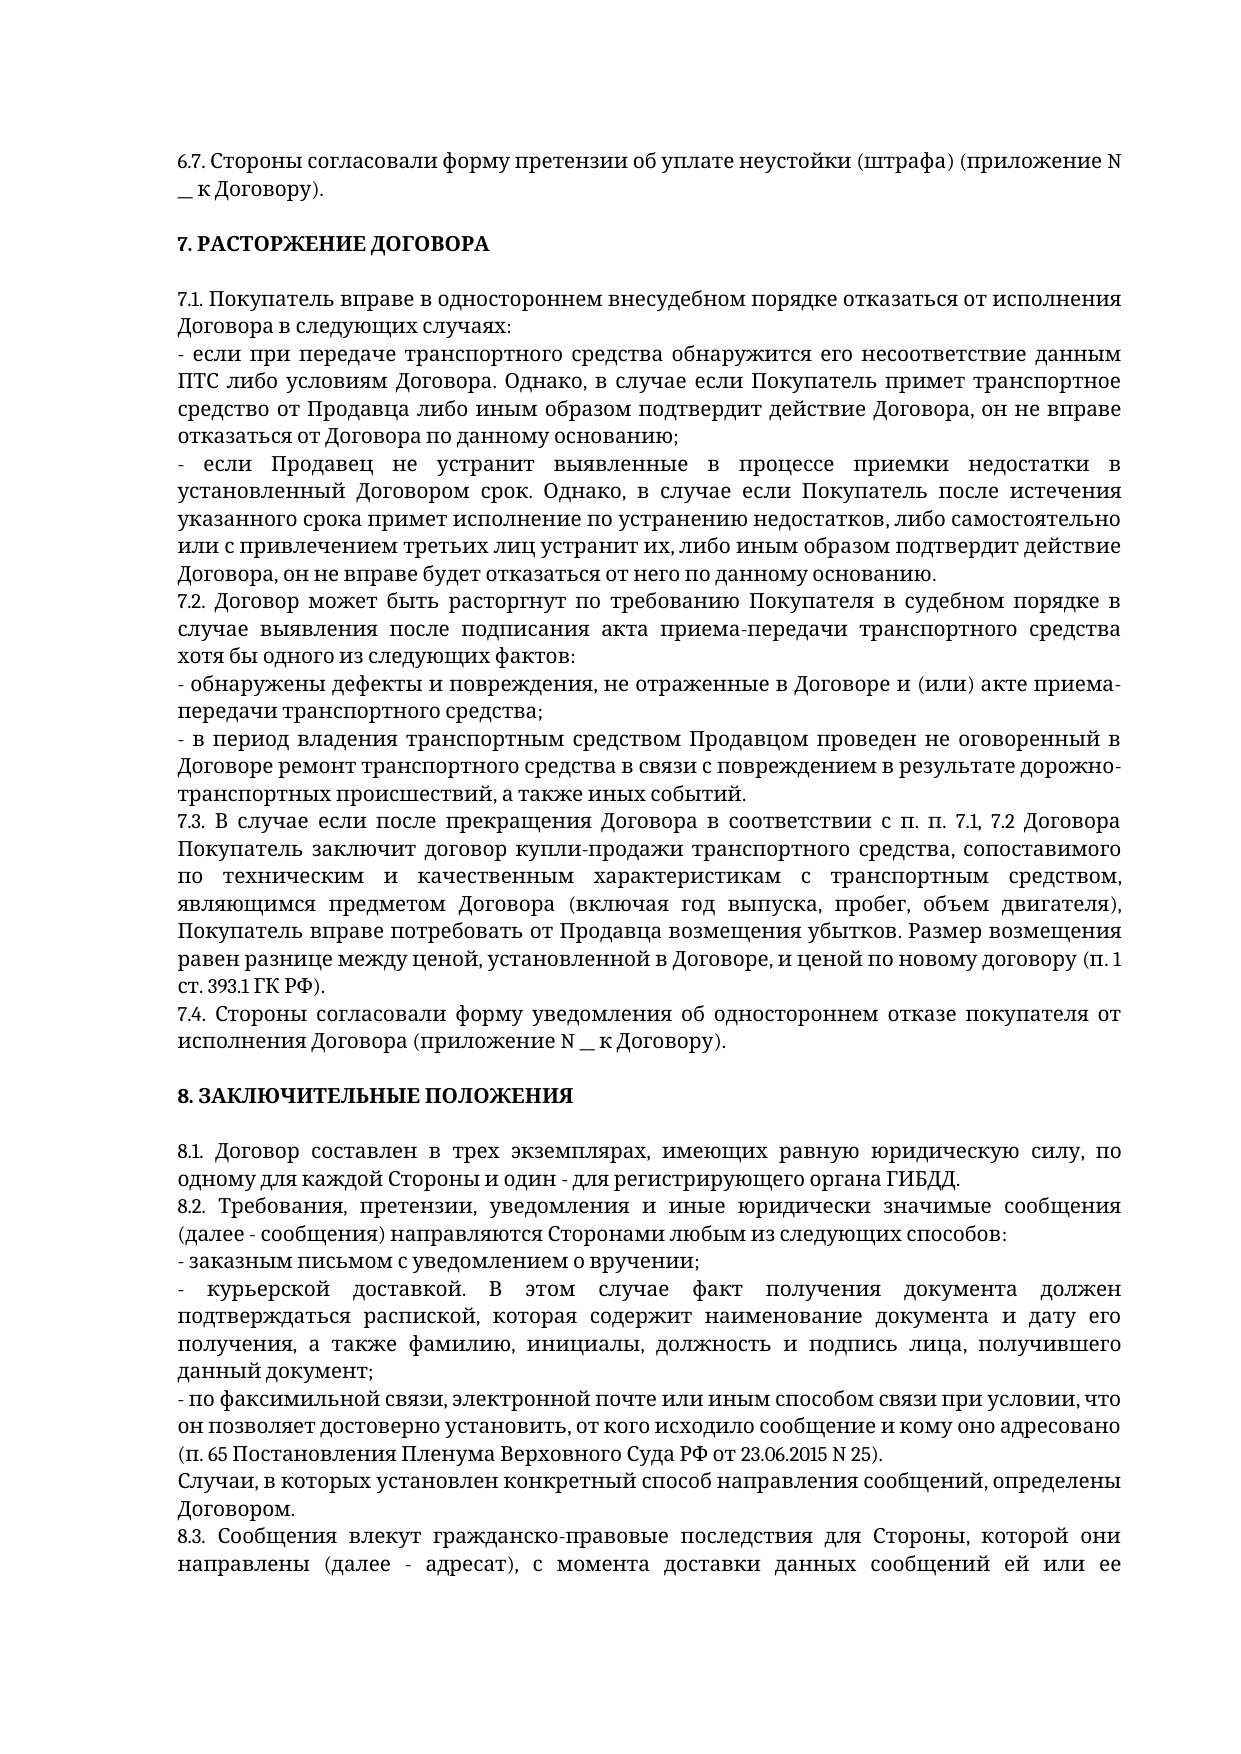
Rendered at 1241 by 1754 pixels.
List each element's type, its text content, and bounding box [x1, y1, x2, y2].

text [177, 1525, 1122, 1576]
text - заказным письмом с уведомлением о вручении; [177, 1250, 1122, 1274]
text Случаи, в которых установлен конкретный способ направления сообщений, определены Договором. [177, 1470, 1122, 1521]
text 8. ЗАКЛЮЧИТЕЛЬНЫЕ ПОЛОЖЕНИЯ [177, 1085, 1122, 1109]
text 8.1. Договор составлен в трех экземплярах, имеющих равную юридическую силу, по одному для каждой Стороны и один - для регистрирующего органа ГИБДД. [177, 1140, 1122, 1191]
text 8.2. Требования, претензии, уведомления и иные юридически значимые сообщения (далее - сообщения) направляются Сторонами любым из следующих способов: [177, 1195, 1122, 1246]
text 7.4. Стороны согласовали форму уведомления об одностороннем отказе покупателя от исполнения Договора (приложение N __ к Договору). [177, 1002, 1122, 1054]
text 7. РАСТОРЖЕНИЕ ДОГОВОРА [177, 232, 1122, 256]
text - курьерской доставкой. В этом случае факт получения документа должен подтверждаться распиской, которая содержит наименование документа и дату его получения, а также фамилию, инициалы, должность и подпись лица, получившего данный документ; [177, 1277, 1122, 1384]
text 6.7. Стороны согласовали форму претензии об уплате неустойки (штрафа) (приложение N __ к Договору). [177, 150, 1122, 201]
text 7.1. Покупатель вправе в одностороннем внесудебном порядке отказаться от исполнения Договора в следующих случаях: [177, 287, 1122, 339]
text 7.3. В случае если после прекращения Договора в соответствии с п. п. 7.1, 7.2 Договора Покупатель заключит договор купли-продажи транспортного средства, сопоставимого по техническим и качественным характеристикам с транспортным средством, являющимся предметом Договора (включая год выпуска, пробег, объем двигателя), Покупатель вправе потребовать от Продавца возмещения убытков. Размер возмещения равен разнице между ценой, установленной в Договоре, и ценой по новому договору (п. 1 ст. 393.1 ГК РФ). [177, 810, 1122, 999]
text 7.2. Договор может быть расторгнут по требованию Покупателя в судебном порядке в случае выявления после подписания акта приема-передачи транспортного средства хотя бы одного из следующих фактов: [177, 590, 1122, 669]
text - если Продавец не устранит выявленные в процессе приемки недостатки в установленный Договором срок. Однако, в случае если Покупатель после истечения указанного срока примет исполнение по устранению недостатков, либо самостоятельно или с привлечением третьих лиц устранит их, либо иным образом подтвердит действие Договора, он не вправе будет отказаться от него по данному основанию. [177, 452, 1122, 586]
text - в период владения транспортным средством Продавцом проведен не оговоренный в Договоре ремонт транспортного средства в связи с повреждением в результате дорожно-транспортных происшествий, а также иных событий. [177, 727, 1122, 806]
text - по факсимильной связи, электронной почте или иным способом связи при условии, что он позволяет достоверно установить, от кого исходило сообщение и кому оно адресовано (п. 65 Постановления Пленума Верховного Суда РФ от 23.06.2015 N 25). [177, 1387, 1122, 1466]
text - если при передаче транспортного средства обнаружится его несоответствие данным ПТС либо условиям Договора. Однако, в случае если Покупатель примет транспортное средство от Продавца либо иным образом подтвердит действие Договора, он не вправе отказаться от Договора по данному основанию; [177, 342, 1122, 449]
text - обнаружены дефекты и повреждения, не отраженные в Договоре и (или) акте приема-передачи транспортного средства; [177, 672, 1122, 724]
